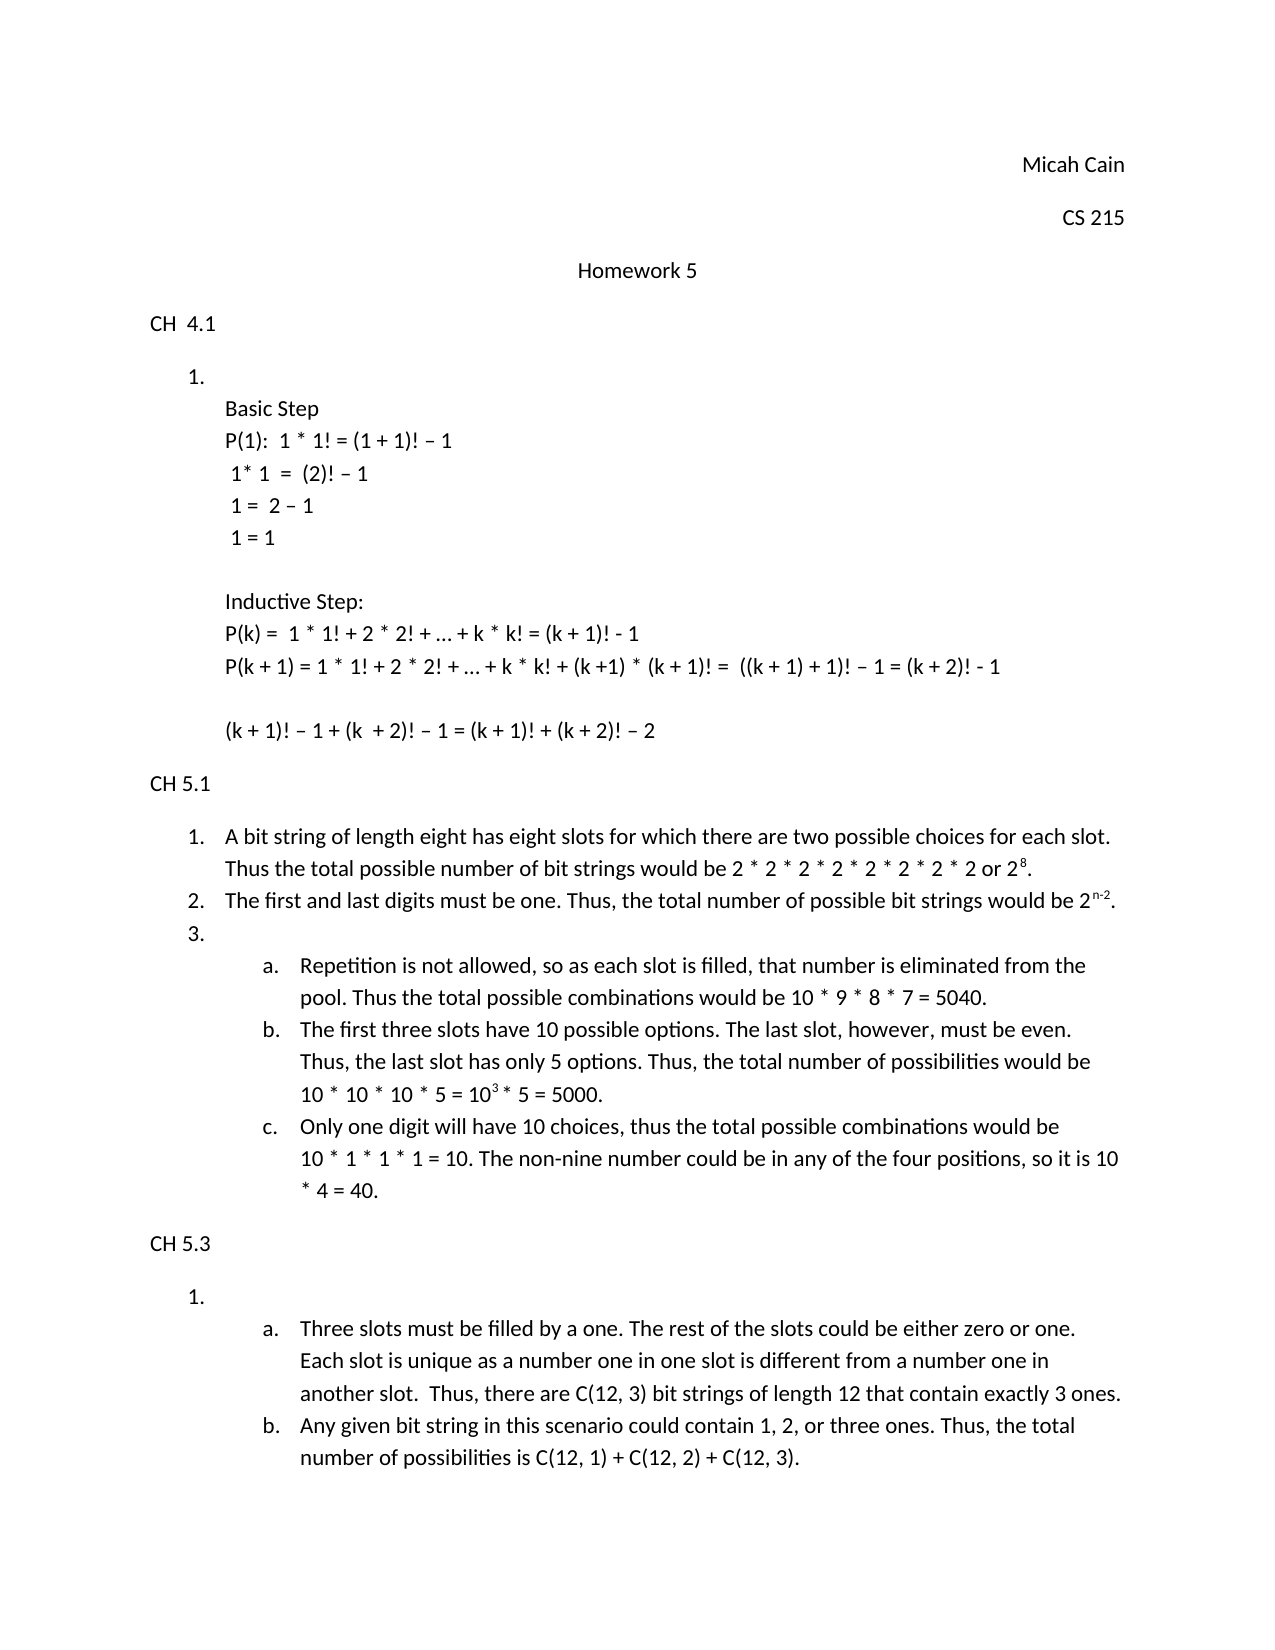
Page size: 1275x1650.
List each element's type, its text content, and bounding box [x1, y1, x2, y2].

list Basic Step P(1): 1 * 1! = (1 + 1)! – 1 1* 1 = (2)! – 1 1 = 2 – 1 1 = 1 Inductive Step: P(k) = 1 * 1! + 2 * 2! + … + k * k! = (k + 1)! - 1 P(k + 1) = 1 * 1! + 2 * 2! + … + k * k! + (k +1) * (k + 1)! = ((k + 1) + 1)! – 1 = (k + 2)! - 1 (k + 1)! – 1 + (k + 2)! – 1 = (k + 1)! + (k + 2)! – 2 [187, 362, 1125, 744]
list Repetition is not allowed, so as each slot is filled, that number is eliminated from the pool. Thus the total possible combinations would be 10 * 9 * 8 * 7 = 5040. [262, 951, 1125, 1011]
list Only one digit will have 10 choices, thus the total possible combinations would be 10 * 1 * 1 * 1 = 10. The non-nine number could be in any of the four positions, so it is 10 * 4 = 40. [262, 1112, 1125, 1204]
text CH 5.1 [150, 769, 1125, 797]
list Any given bit string in this scenario could contain 1, 2, or three ones. Thus, the total number of possibilities is C(12, 1) + C(12, 2) + C(12, 3). [262, 1411, 1125, 1471]
list The first and last digits must be one. Thus, the total number of possible bit strings would be 2n-2. [187, 887, 1125, 914]
text CS 215 [150, 203, 1125, 231]
text Homework 5 [150, 256, 1125, 284]
text CH 4.1 [150, 309, 1125, 337]
list The first three slots have 10 possible options. The last slot, however, must be even. Thus, the last slot has only 5 options. Thus, the total number of possibilities would be 10 * 10 * 10 * 5 = 103 * 5 = 5000. [262, 1015, 1125, 1108]
list A bit string of length eight has eight slots for which there are two possible choices for each slot. Thus the total possible number of bit strings would be 2 * 2 * 2 * 2 * 2 * 2 * 2 * 2 or 28. [187, 822, 1125, 882]
text CH 5.3 [150, 1229, 1125, 1257]
list Three slots must be filled by a one. The rest of the slots could be either zero or one. Each slot is unique as a number one in one slot is different from a number one in another slot. Thus, there are C(12, 3) bit strings of length 12 that contain exactly 3 ones. [262, 1314, 1125, 1407]
text Micah Cain [150, 150, 1125, 178]
